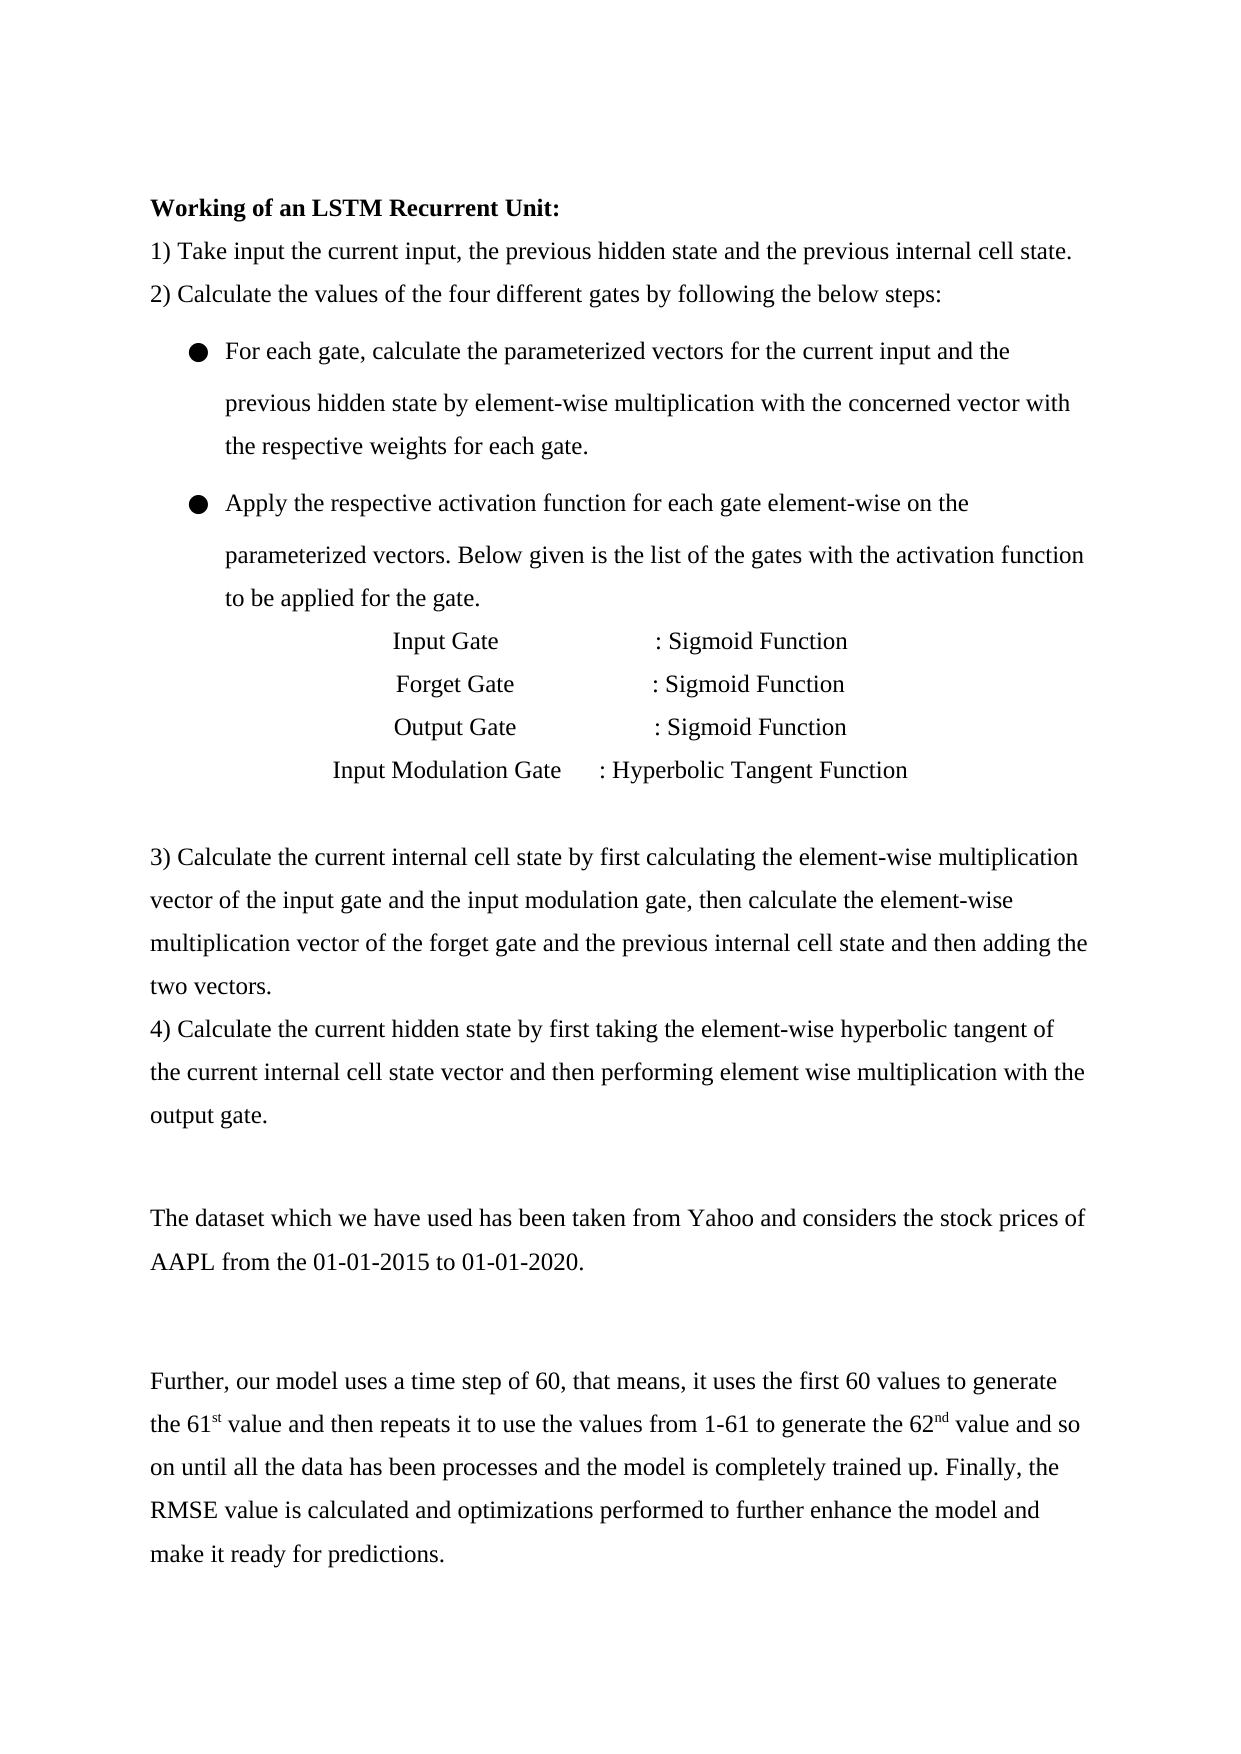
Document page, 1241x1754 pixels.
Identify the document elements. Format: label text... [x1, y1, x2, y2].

text 4) Calculate the current hidden state by first taking the element-wise hyperbolic tangent of the current internal cell state vector and then performing element wise multiplication with the output gate. [150, 1014, 1090, 1129]
text Working of an LSTM Recurrent Unit: [150, 193, 1090, 222]
text The dataset which we have used has been taken from Yahoo and considers the stock prices of AAPL from the 01-01-2015 to 01-01-2020. [150, 1203, 1090, 1275]
text 2) Calculate the values of the four different gates by following the below steps: [150, 279, 1090, 308]
text Input Modulation Gate : Hyperbolic Tangent Function [150, 756, 1090, 784]
text 3) Calculate the current internal cell state by first calculating the element-wise multiplication vector of the input gate and the input modulation gate, then calculate the element-wise multiplication vector of the forget gate and the previous internal cell state and then adding the two vectors. [150, 842, 1090, 1000]
text Output Gate : Sigmoid Function [150, 712, 1090, 741]
text Forget Gate : Sigmoid Function [150, 669, 1090, 698]
list Apply the respective activation function for each gate element-wise on the parameterized vectors. Below given is the list of the gates with the activation function to be applied for the gate. [187, 474, 1090, 612]
text Further, our model uses a time step of 60, that means, it uses the first 60 values to generate the 61st value and then repeats it to use the values from 1-61 to generate the 62nd value and so on until all the data has been processes and the model is completely trained up. Finally, the RMSE value is calculated and optimizations performed to further enhance the model and make it ready for predictions. [150, 1366, 1090, 1567]
text 1) Take input the current input, the previous hidden state and the previous internal cell state. [150, 236, 1090, 265]
text Input Gate : Sigmoid Function [150, 626, 1090, 655]
list For each gate, calculate the parameterized vectors for the current input and the previous hidden state by element-wise multiplication with the concerned vector with the respective weights for each gate. [187, 322, 1090, 460]
